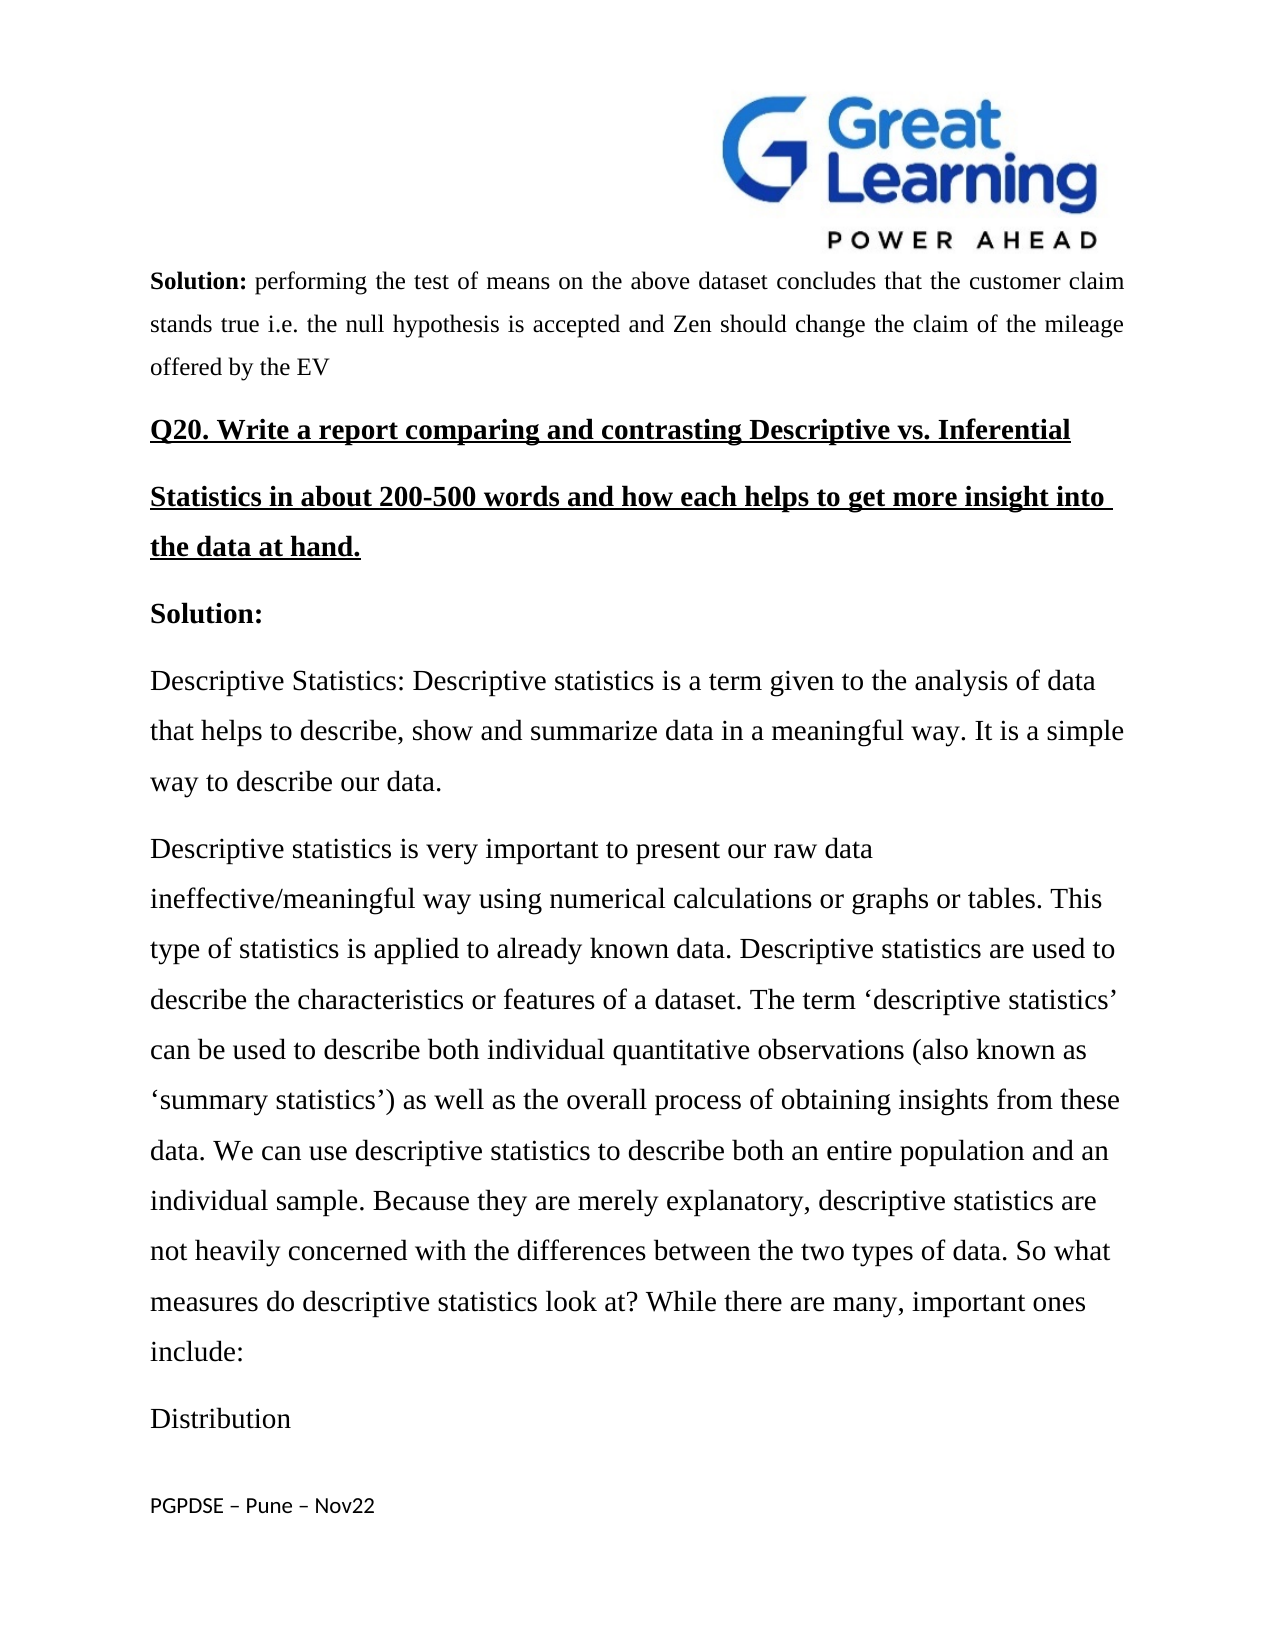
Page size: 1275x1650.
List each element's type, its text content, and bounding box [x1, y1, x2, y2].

text Statistics in about 200-500 words and how each helps to get more insight into the data at hand. [150, 479, 1125, 563]
text Descriptive statistics is very important to present our raw data ineffective/meaningful way using numerical calculations or graphs or tables. This type of statistics is applied to already known data. Descriptive statistics are used to describe the characteristics or features of a dataset. The term ‘descriptive statistics’ can be used to describe both individual quantitative observations (also known as ‘summary statistics’) as well as the overall process of obtaining insights from these data. We can use descriptive statistics to describe both an entire population and an individual sample. Because they are merely explanatory, descriptive statistics are not heavily concerned with the differences between the two types of data. So what measures do descriptive statistics look at? While there are many, important ones include: [150, 831, 1125, 1367]
text Distribution [150, 1401, 1125, 1434]
text Solution: performing the test of means on the above dataset concludes that the customer claim stands true i.e. the null hypothesis is accepted and Zen should change the claim of the mileage offered by the EV [150, 266, 1125, 381]
text Q20. Write a report comparing and contrasting Descriptive vs. Inferential [150, 412, 1125, 446]
text Descriptive Statistics: Descriptive statistics is a term given to the analysis of data that helps to describe, show and summarize data in a meaningful way. It is a simple way to describe our data. [150, 663, 1125, 797]
picture [696, 75, 1125, 266]
text Solution: [150, 596, 1125, 630]
